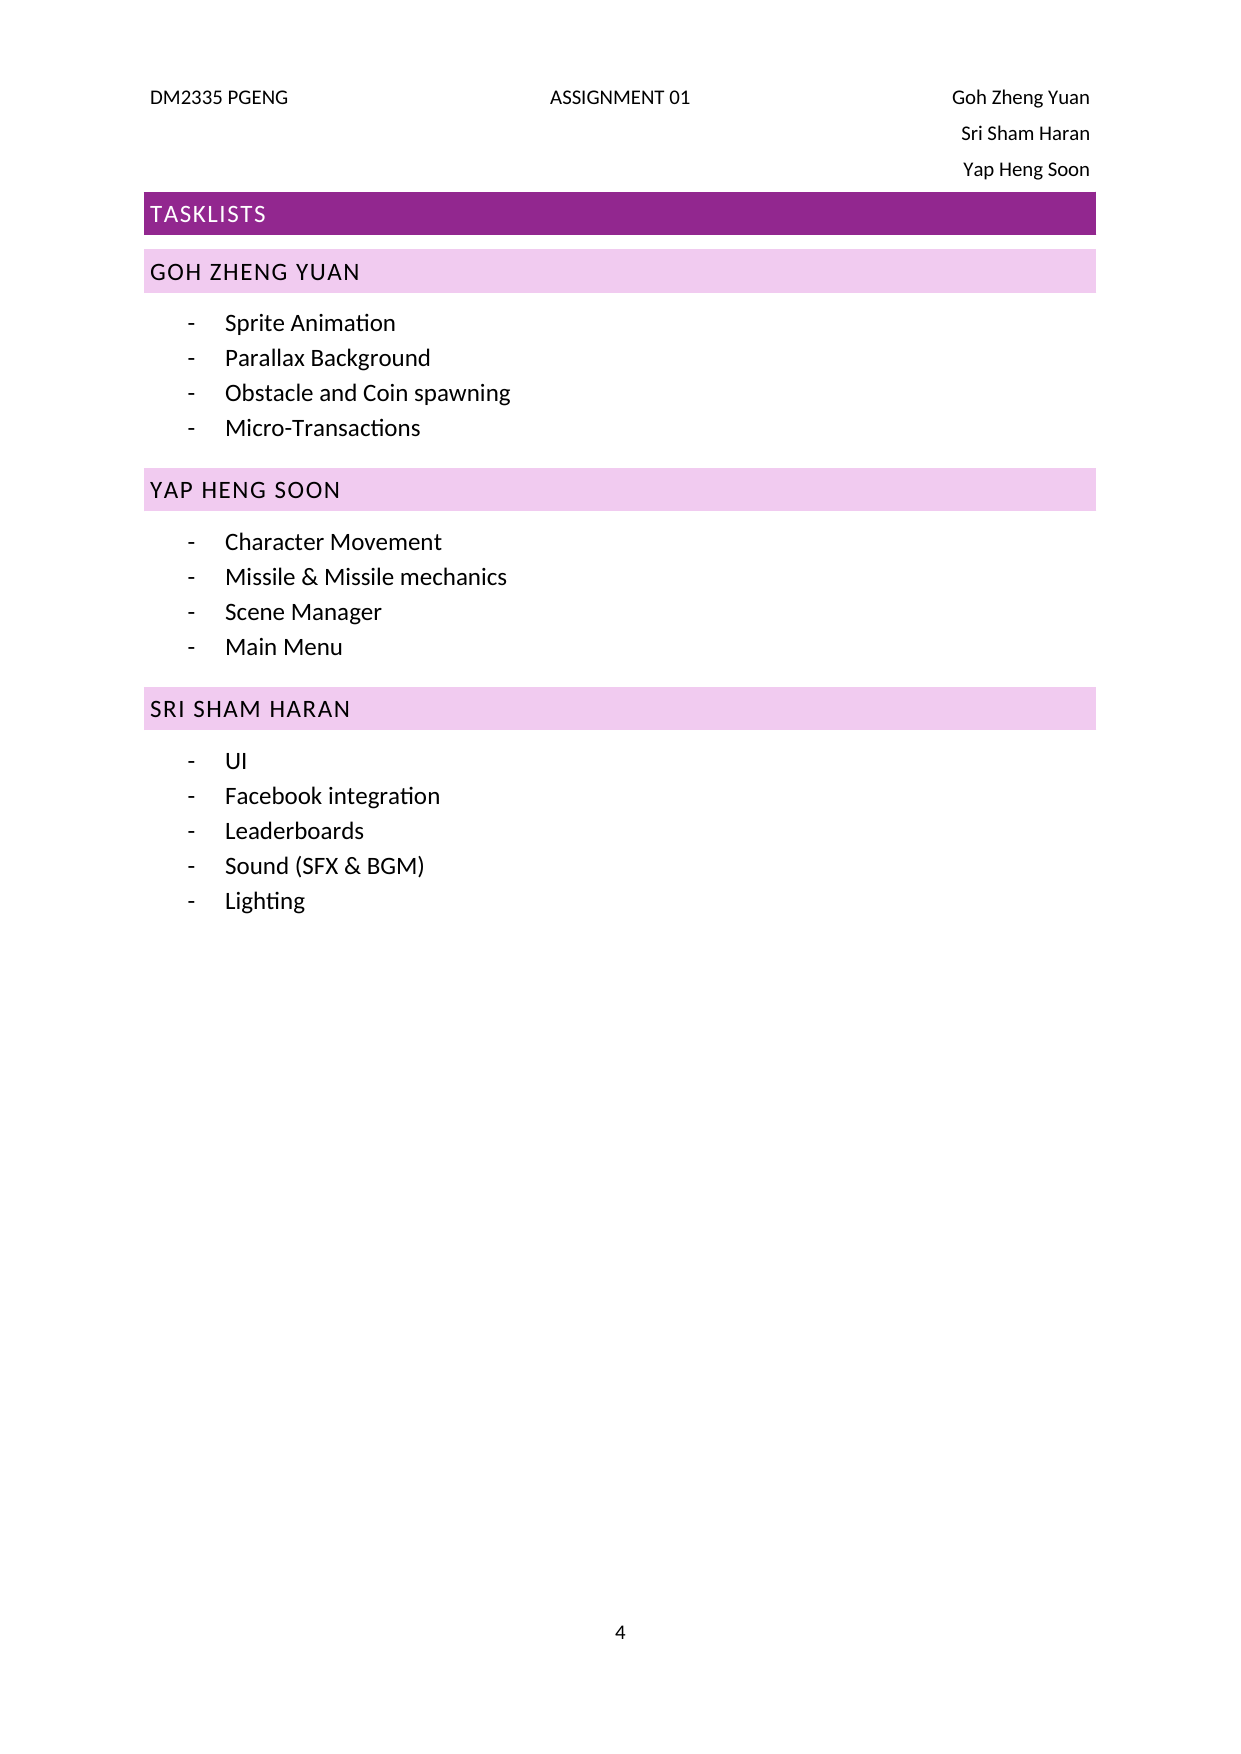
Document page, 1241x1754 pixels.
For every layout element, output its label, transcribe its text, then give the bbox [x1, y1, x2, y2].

subtitle Tasklists [150, 198, 1090, 228]
list Obstacle and Coin spawning [187, 377, 1090, 408]
list Sound (SFX & BGM) [187, 850, 1090, 881]
list Micro-Transactions [187, 412, 1090, 443]
subtitle YAP Heng Soon [150, 475, 1090, 505]
list Sprite Animation [187, 307, 1090, 338]
subtitle Goh Zheng Yuan [150, 256, 1090, 286]
subtitle Sri SHam Haran [150, 693, 1090, 724]
list UI [187, 745, 1090, 776]
list Scene Manager [187, 596, 1090, 627]
list Lighting [187, 885, 1090, 916]
list Leaderboards [187, 815, 1090, 846]
list Parallax Background [187, 342, 1090, 373]
list Character Movement [187, 526, 1090, 557]
list Missile & Missile mechanics [187, 561, 1090, 592]
list Main Menu [187, 631, 1090, 662]
list Facebook integration [187, 780, 1090, 811]
